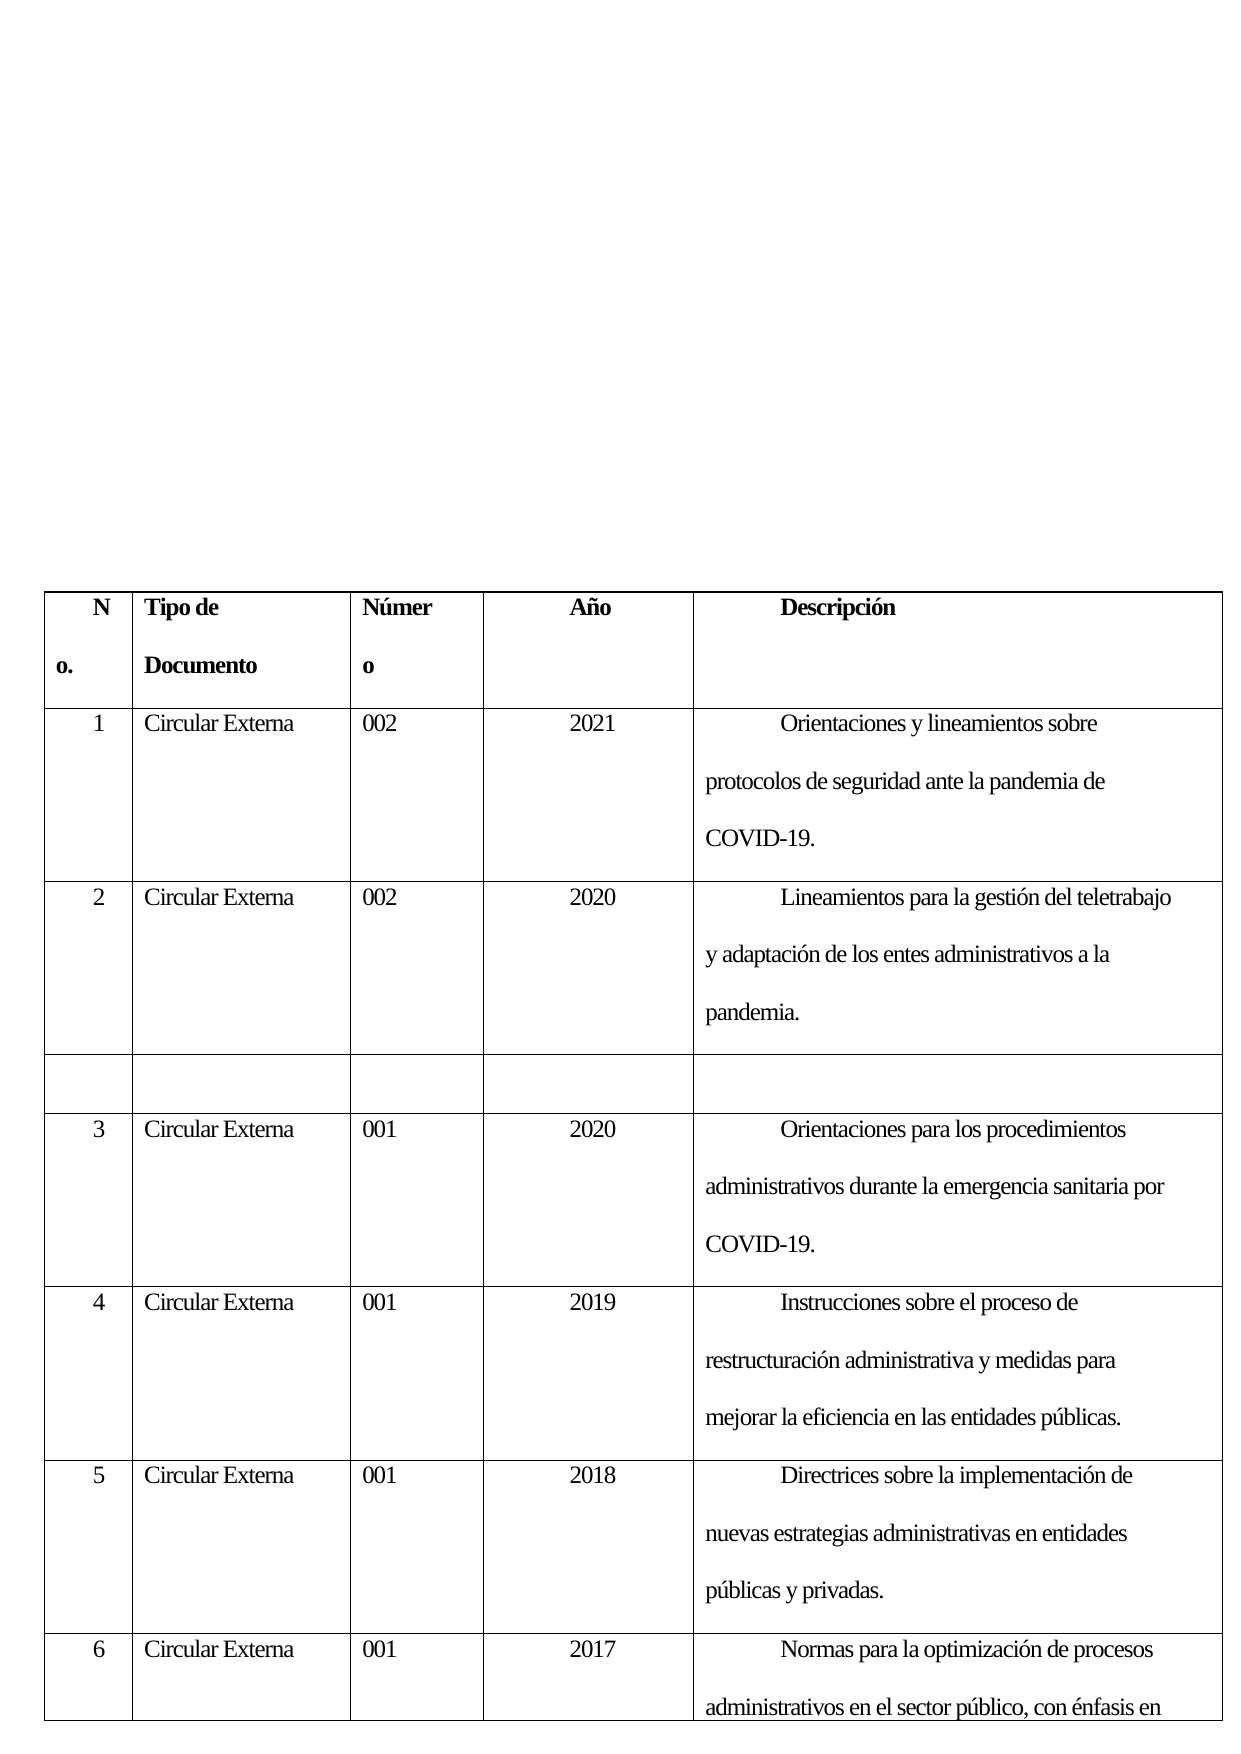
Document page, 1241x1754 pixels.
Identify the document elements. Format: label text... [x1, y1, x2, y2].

table_cell 001 [351, 1634, 483, 1720]
table_cell 2021 [484, 709, 693, 881]
table_cell Instrucciones sobre el proceso de restructuración administrativa y medidas para mejorar la eficiencia en las entidades públicas. [694, 1287, 1222, 1459]
table_cell 2019 [484, 1287, 693, 1459]
table_cell 001 [351, 1461, 483, 1633]
table_cell 2017 [484, 1634, 693, 1720]
table_cell 001 [351, 1114, 483, 1286]
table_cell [694, 1634, 1222, 1720]
table_cell Circular Externa [133, 1114, 350, 1286]
table_cell 5 [45, 1461, 132, 1633]
table_cell 1 [45, 709, 132, 881]
table_cell 6 [45, 1634, 132, 1720]
table_header No. [45, 593, 132, 707]
table_cell Circular Externa [133, 709, 350, 881]
table_cell 001 [351, 1287, 483, 1459]
table_cell [484, 1055, 693, 1113]
table_cell 3 [45, 1114, 132, 1286]
table_header Descripción [694, 593, 1222, 707]
table_cell 2 [45, 882, 132, 1054]
table_cell Directrices sobre la implementación de nuevas estrategias administrativas en entidades públicas y privadas. [694, 1461, 1222, 1633]
table_cell Orientaciones y lineamientos sobre protocolos de seguridad ante la pandemia de COVID-19. [694, 709, 1222, 881]
table_cell Circular Externa [133, 1461, 350, 1633]
table_cell Circular Externa [133, 1287, 350, 1459]
table_header Año [484, 593, 693, 707]
table_cell [45, 1055, 132, 1113]
table_cell Circular Externa [133, 882, 350, 1054]
table_cell [133, 1055, 350, 1113]
table_cell Lineamientos para la gestión del teletrabajo y adaptación de los entes administrativos a la pandemia. [694, 882, 1222, 1054]
table_cell 2020 [484, 882, 693, 1054]
table_cell 002 [351, 709, 483, 881]
table_cell 002 [351, 882, 483, 1054]
table_header Tipo de Documento [133, 593, 350, 707]
table_cell [694, 1055, 1222, 1113]
table_cell 2020 [484, 1114, 693, 1286]
table_cell [351, 1055, 483, 1113]
table_cell 4 [45, 1287, 132, 1459]
table_cell 2018 [484, 1461, 693, 1633]
table_header Número [351, 593, 483, 707]
table_cell Circular Externa [133, 1634, 350, 1720]
table_cell Orientaciones para los procedimientos administrativos durante la emergencia sanitaria por COVID-19. [694, 1114, 1222, 1286]
